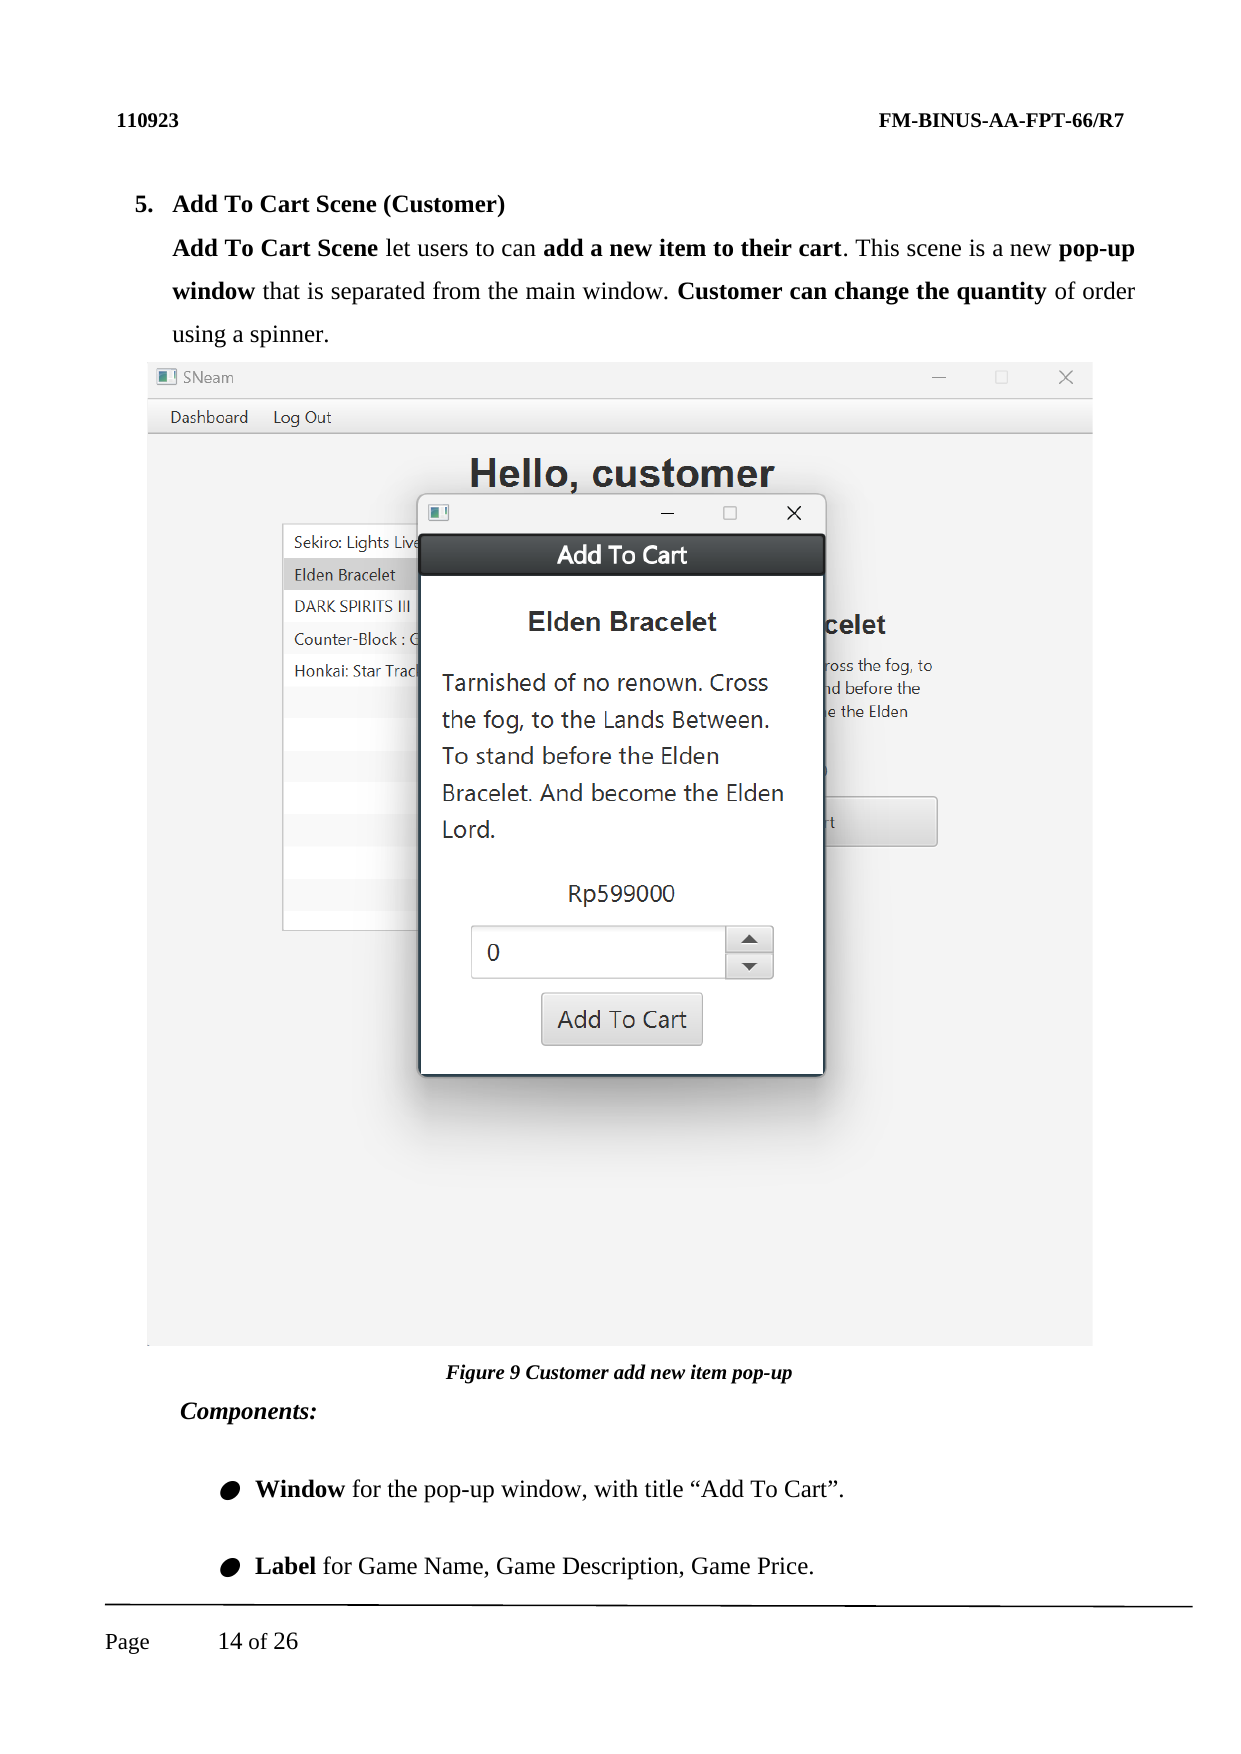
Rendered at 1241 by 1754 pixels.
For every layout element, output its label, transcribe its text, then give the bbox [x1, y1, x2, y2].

list Window for the pop-up window, with title “Add To Cart”. [217, 1460, 1135, 1511]
text Add To Cart Scene let users to can add a new item to their cart. This scene is a new pop-up window that is separated from the main window. Customer can change the quantity of order using a spinner. [172, 233, 1135, 348]
list Label for Game Name, Game Description, Game Price. [217, 1537, 1135, 1588]
text Components: [105, 1396, 1135, 1425]
list Add To Cart Scene (Customer) [134, 189, 1135, 218]
text Figure 9 Customer add new item pop-up [105, 1360, 1135, 1384]
picture [147, 362, 1093, 1346]
